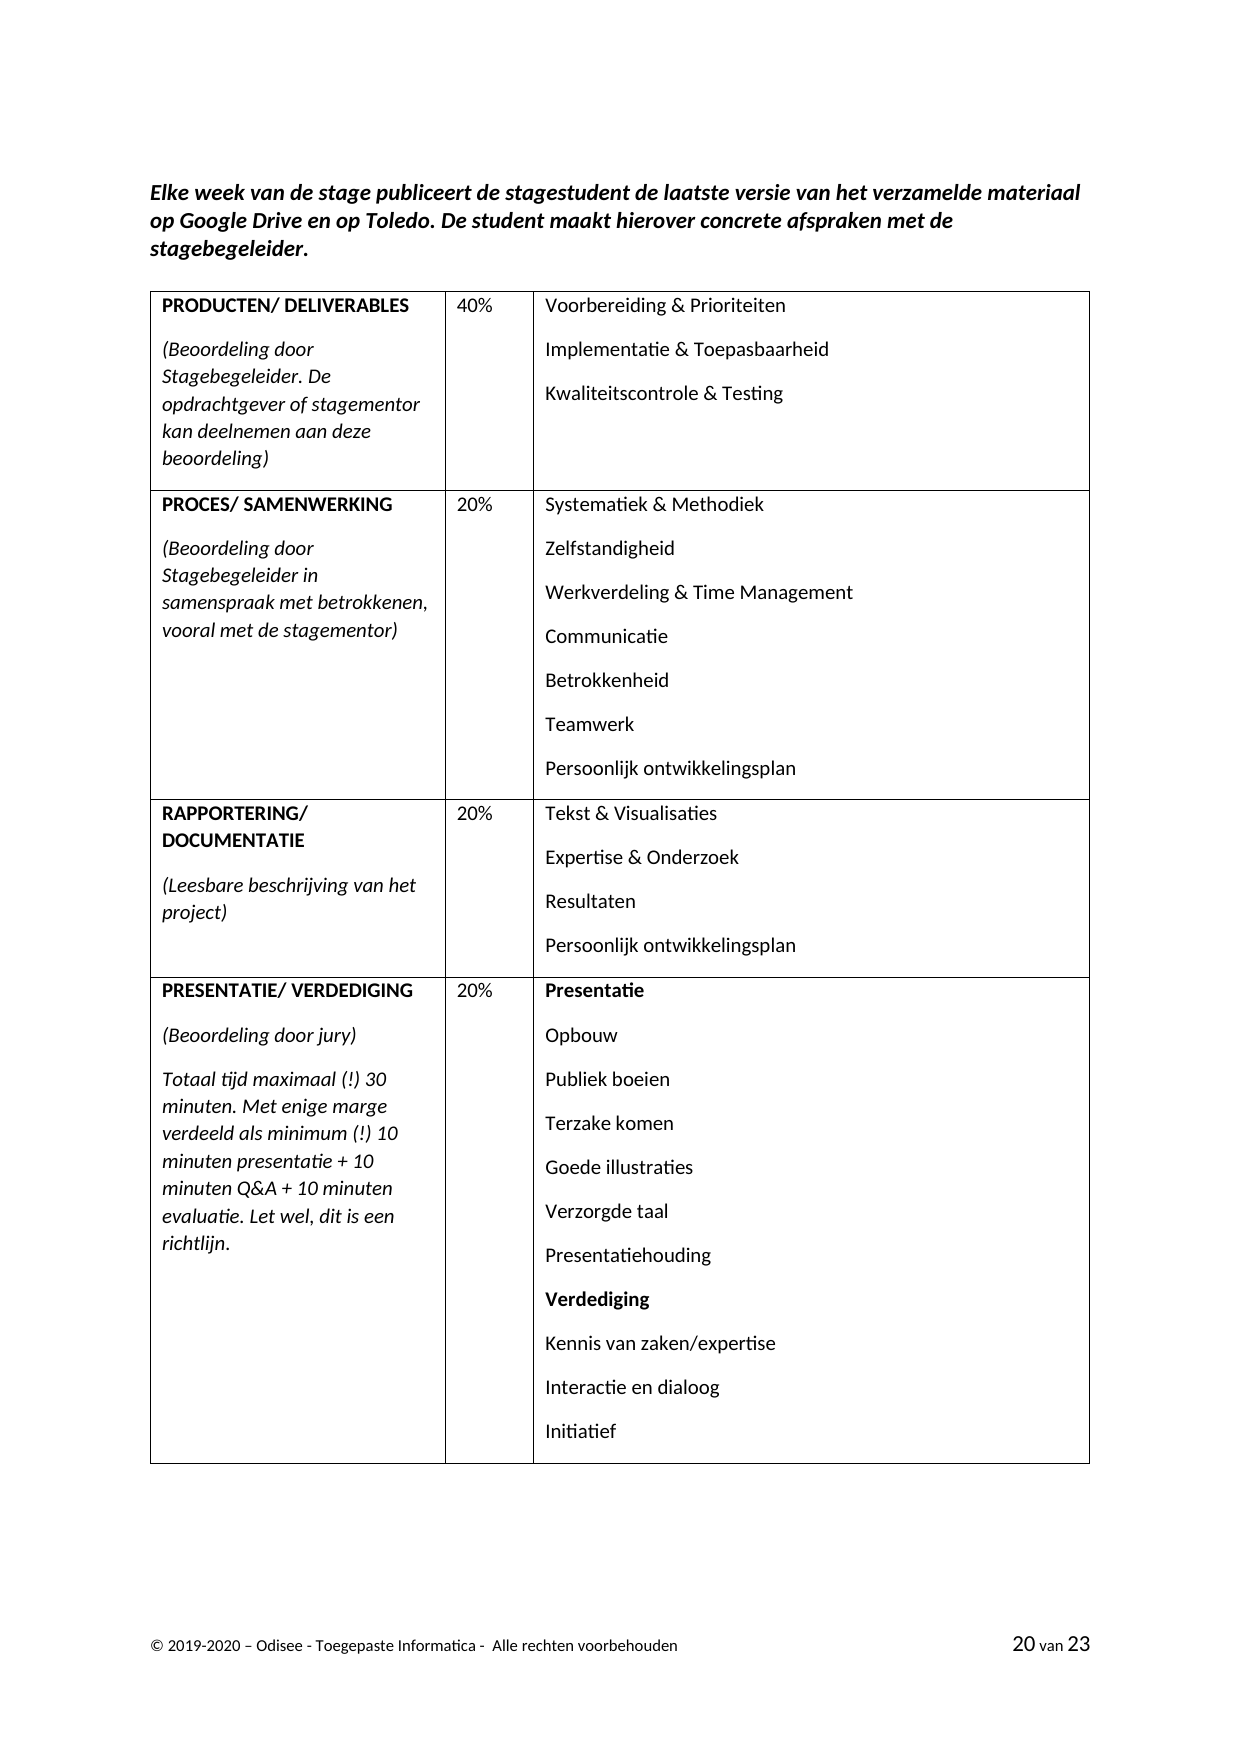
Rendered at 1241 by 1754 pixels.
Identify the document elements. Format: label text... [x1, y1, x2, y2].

table_header 40% [446, 292, 533, 490]
table_cell 20% [446, 978, 533, 1462]
table_cell PROCES/ SAMENWERKING (Beoordeling door Stagebegeleider in samenspraak met betrokkenen, vooral met de stagementor) [151, 491, 445, 799]
table_cell 20% [446, 491, 533, 799]
table_cell 20% [446, 800, 533, 977]
table_cell Presentatie Opbouw Publiek boeien Terzake komen Goede illustraties Verzorgde taal Presentatiehouding Verdediging Kennis van zaken/expertise Interactie en dialoog Initiatief [534, 978, 1089, 1462]
table_cell Systematiek & Methodiek Zelfstandigheid Werkverdeling & Time Management Communicatie Betrokkenheid Teamwerk Persoonlijk ontwikkelingsplan [534, 491, 1089, 799]
table_cell RAPPORTERING/ DOCUMENTATIE (Leesbare beschrijving van het project) [151, 800, 445, 977]
text Elke week van de stage publiceert de stagestudent de laatste versie van het verzamelde materiaal op Google Drive en op Toledo. De student maakt hierover concrete afspraken met de stagebegeleider. [150, 178, 1090, 262]
table_header Voorbereiding & Prioriteiten Implementatie & Toepasbaarheid Kwaliteitscontrole & Testing [534, 292, 1089, 490]
table_header PRODUCTEN/ DELIVERABLES (Beoordeling door Stagebegeleider. De opdrachtgever of stagementor kan deelnemen aan deze beoordeling) [151, 292, 445, 490]
table_cell Tekst & Visualisaties Expertise & Onderzoek Resultaten Persoonlijk ontwikkelingsplan [534, 800, 1089, 977]
table_cell PRESENTATIE/ VERDEDIGING (Beoordeling door jury) Totaal tijd maximaal (!) 30 minuten. Met enige marge verdeeld als minimum (!) 10 minuten presentatie + 10 minuten Q&A + 10 minuten evaluatie. Let wel, dit is een richtlijn. [151, 978, 445, 1462]
